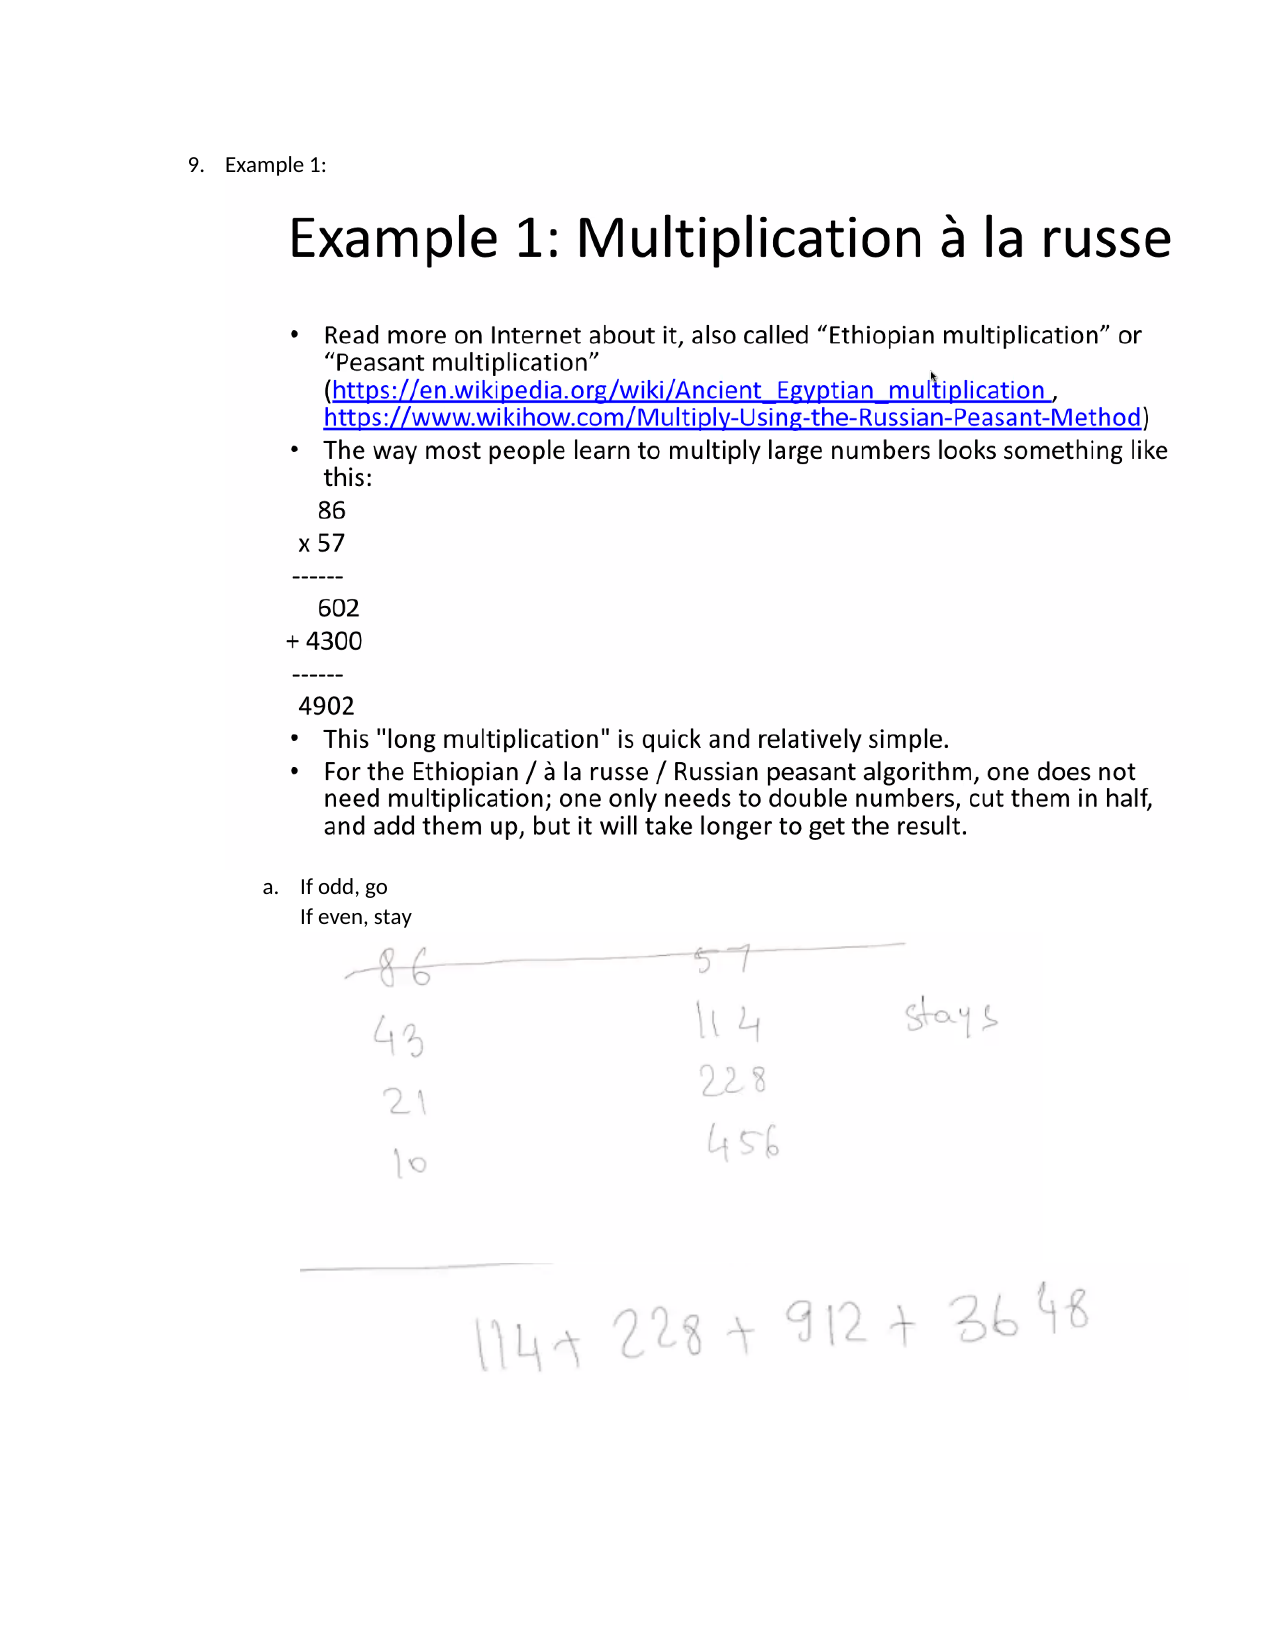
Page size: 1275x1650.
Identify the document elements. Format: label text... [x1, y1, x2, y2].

picture [225, 180, 1200, 870]
picture [300, 1263, 1190, 1400]
picture [300, 932, 1043, 1262]
